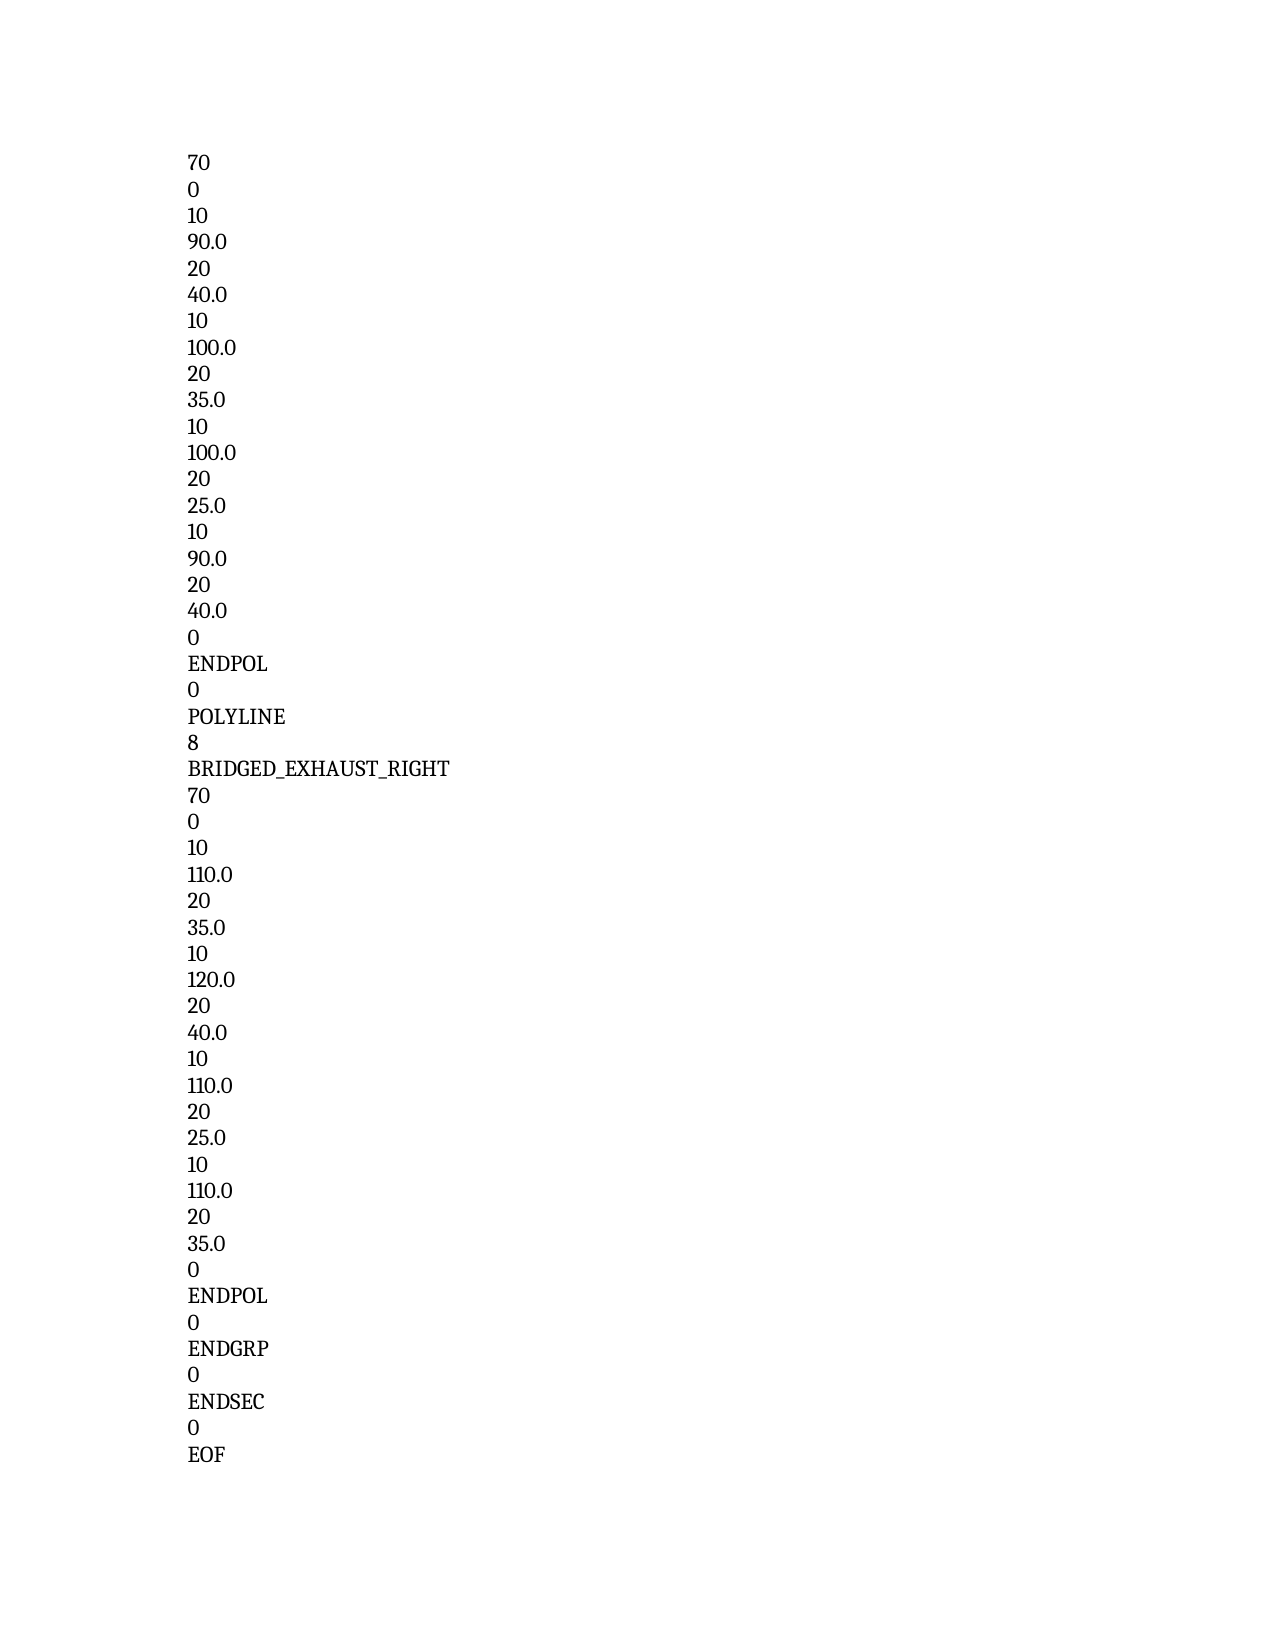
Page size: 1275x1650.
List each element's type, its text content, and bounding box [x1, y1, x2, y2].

text 40.0 [187, 282, 1087, 308]
text 20 [187, 993, 1087, 1020]
text 110.0 [187, 862, 1087, 888]
text 10 [187, 413, 1087, 440]
text 0 [187, 1415, 1087, 1441]
text 110.0 [187, 1072, 1087, 1099]
text 20 [187, 888, 1087, 914]
text 0 [187, 809, 1087, 835]
text 0 [187, 176, 1087, 203]
text 90.0 [187, 229, 1087, 255]
text 20 [187, 255, 1087, 282]
text ENDGRP [187, 1336, 1087, 1362]
text 0 [187, 1257, 1087, 1283]
text 90.0 [187, 545, 1087, 572]
text 70 [187, 782, 1087, 809]
text 35.0 [187, 387, 1087, 413]
text 40.0 [187, 1020, 1087, 1046]
text 20 [187, 361, 1087, 387]
text 10 [187, 941, 1087, 967]
text 35.0 [187, 914, 1087, 941]
text 0 [187, 624, 1087, 651]
text 100.0 [187, 440, 1087, 466]
text 20 [187, 1204, 1087, 1231]
text 20 [187, 466, 1087, 493]
text 10 [187, 203, 1087, 229]
text 0 [187, 1362, 1087, 1389]
text 0 [187, 677, 1087, 703]
text 120.0 [187, 967, 1087, 993]
text 10 [187, 1151, 1087, 1178]
text BRIDGED_EXHAUST_RIGHT [187, 756, 1087, 782]
text 0 [187, 1309, 1087, 1336]
text 20 [187, 1099, 1087, 1125]
text 10 [187, 519, 1087, 545]
text 20 [187, 572, 1087, 598]
text ENDPOL [187, 651, 1087, 677]
text 25.0 [187, 1125, 1087, 1151]
text EOF [187, 1441, 1087, 1468]
text 70 [187, 150, 1087, 176]
text 100.0 [187, 334, 1087, 361]
text ENDSEC [187, 1389, 1087, 1415]
text 110.0 [187, 1178, 1087, 1204]
text 25.0 [187, 493, 1087, 519]
text POLYLINE [187, 703, 1087, 730]
text 40.0 [187, 598, 1087, 624]
text 10 [187, 308, 1087, 334]
text 8 [187, 730, 1087, 756]
text ENDPOL [187, 1283, 1087, 1309]
text 35.0 [187, 1231, 1087, 1257]
text 10 [187, 835, 1087, 862]
text 10 [187, 1046, 1087, 1072]
